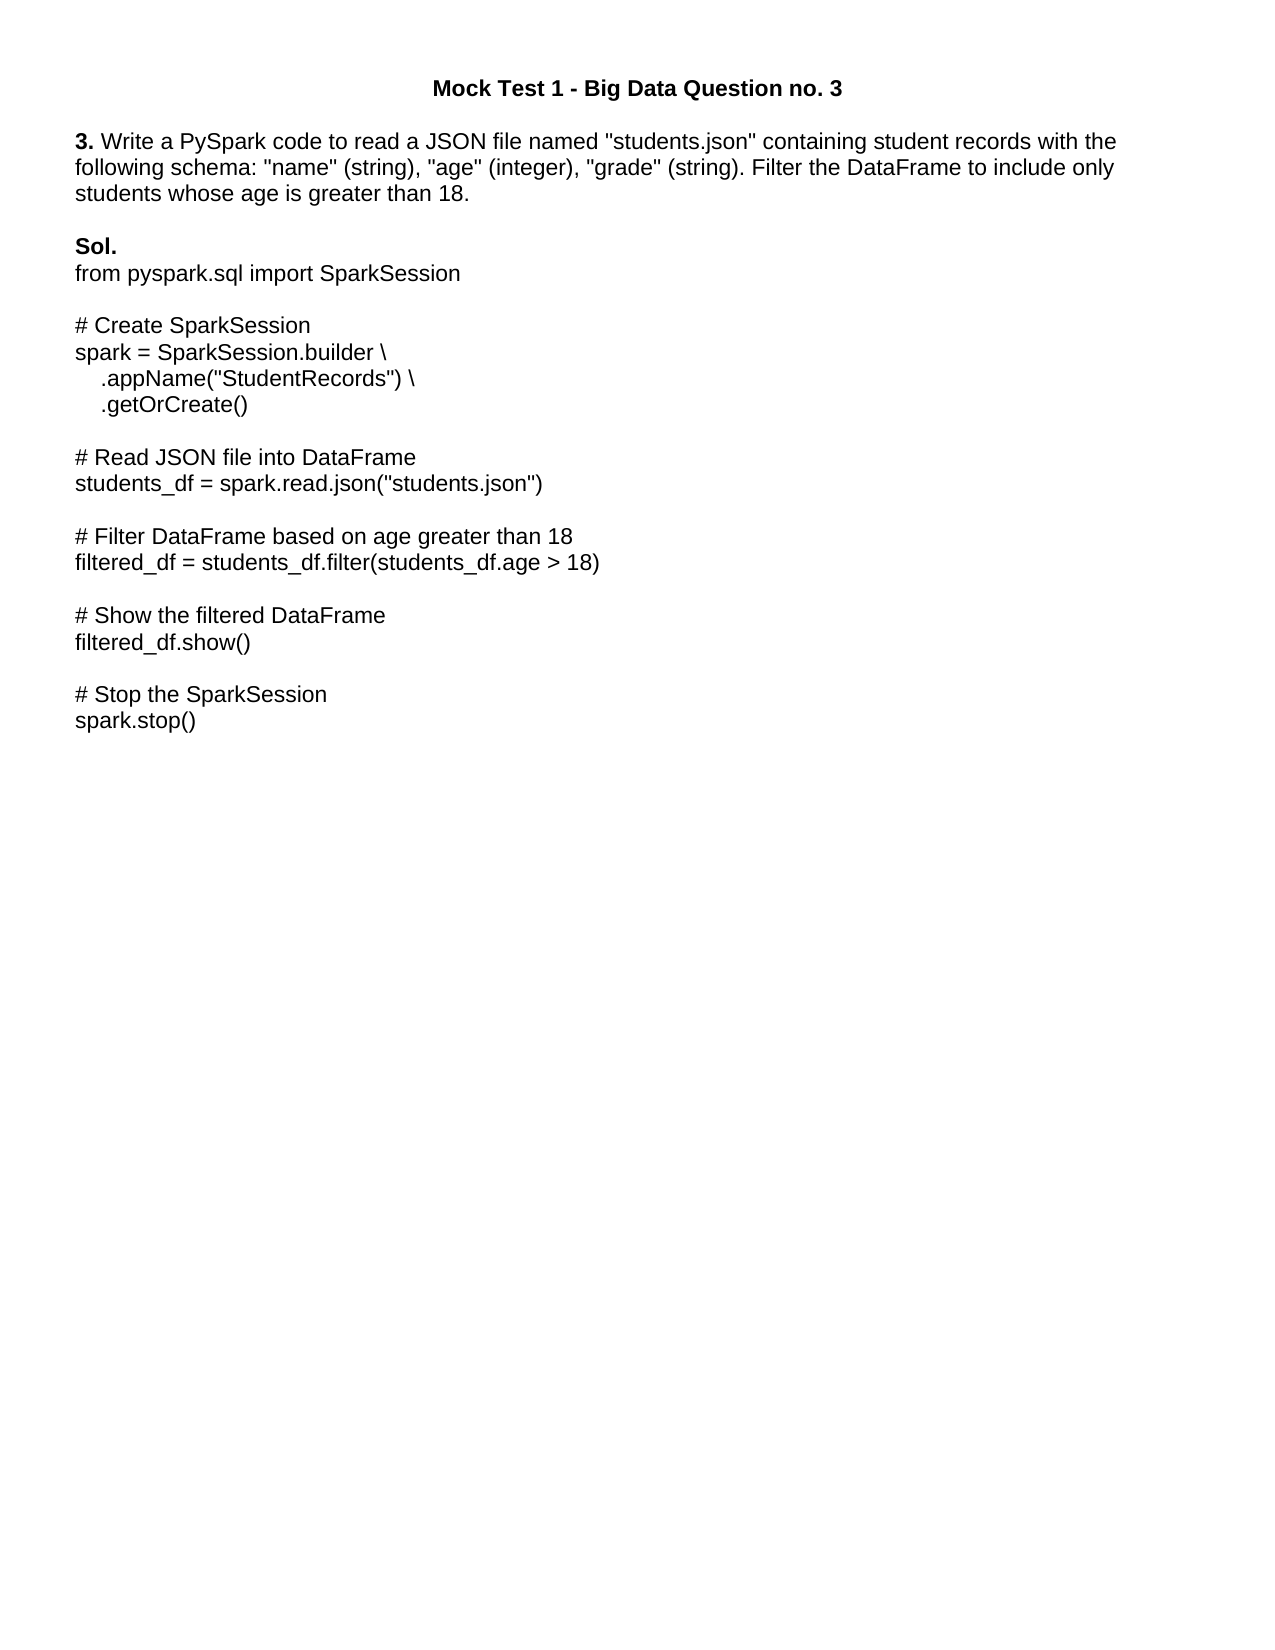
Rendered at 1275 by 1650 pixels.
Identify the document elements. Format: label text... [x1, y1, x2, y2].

text # Stop the SparkSession [75, 681, 1200, 707]
text filtered_df = students_df.filter(students_df.age > 18) [75, 549, 1200, 576]
text from pyspark.sql import SparkSession [75, 259, 1200, 286]
text # Filter DataFrame based on age greater than 18 [75, 523, 1200, 549]
text students_df = spark.read.json("students.json") [75, 470, 1200, 497]
text 3. Write a PySpark code to read a JSON file named "students.json" containing student records with the following schema: "name" (string), "age" (integer), "grade" (string). Filter the DataFrame to include only students whose age is greater than 18. [75, 128, 1200, 207]
text Mock Test 1 - Big Data Question no. 3 [75, 75, 1200, 101]
text .getOrCreate() [75, 391, 1200, 418]
text spark = SparkSession.builder \ [75, 338, 1200, 365]
text .appName("StudentRecords") \ [75, 365, 1200, 391]
text # Read JSON file into DataFrame [75, 444, 1200, 470]
text # Create SparkSession [75, 312, 1200, 338]
text Sol. [75, 233, 1200, 259]
text # Show the filtered DataFrame [75, 602, 1200, 628]
text spark.stop() [75, 707, 1200, 734]
text filtered_df.show() [75, 628, 1200, 655]
